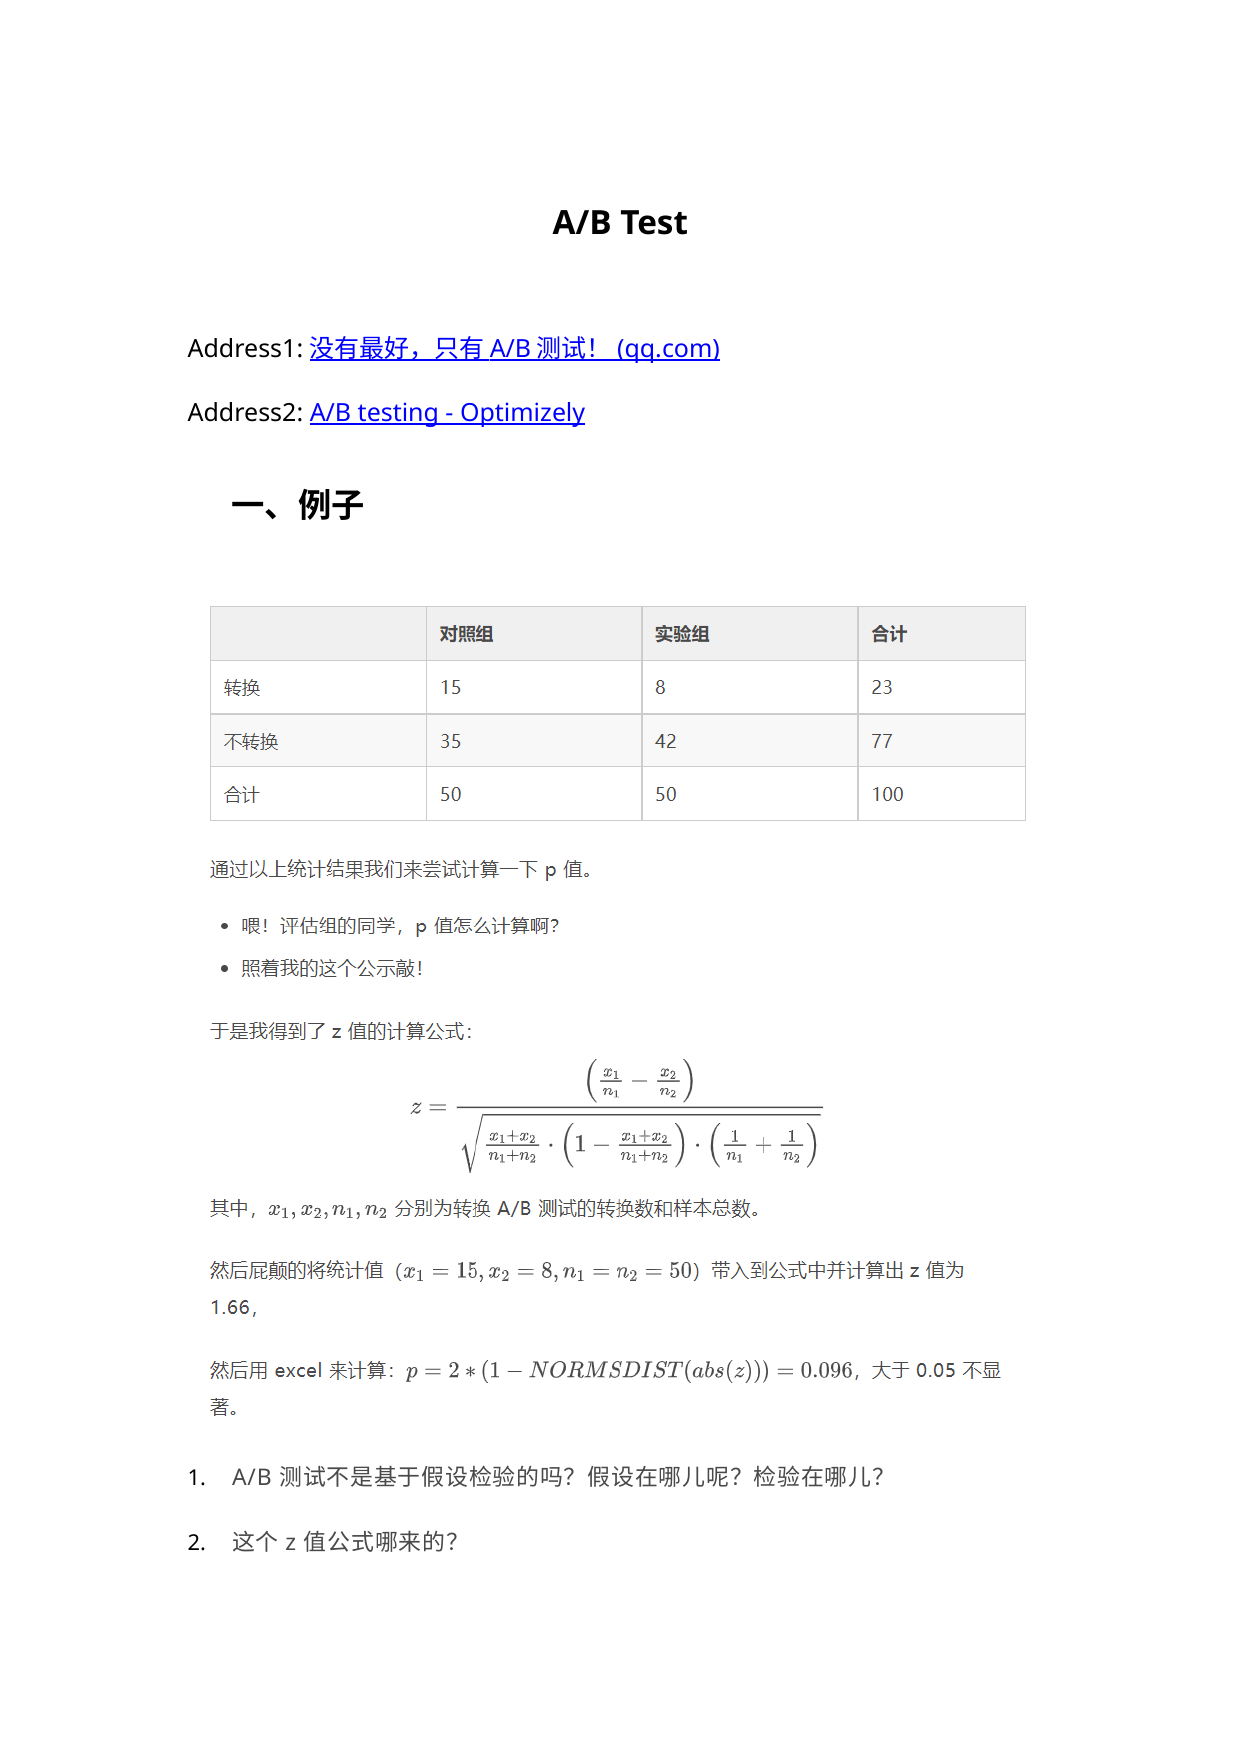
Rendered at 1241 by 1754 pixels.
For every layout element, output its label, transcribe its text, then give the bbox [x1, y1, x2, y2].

subtitle 例子 [187, 471, 1053, 536]
list A/B 测试不是基于假设检验的吗？假设在哪儿呢？检验在哪儿？ [187, 1443, 1053, 1508]
subtitle A/B Test [187, 189, 1053, 254]
list 这个 z 值公式哪来的？ [187, 1508, 1053, 1573]
text Address2: A/B testing - Optimizely [187, 379, 1053, 444]
picture [187, 597, 1052, 1421]
text Address1: 没有最好，只有A/B测试！ (qq.com) [187, 314, 1053, 379]
